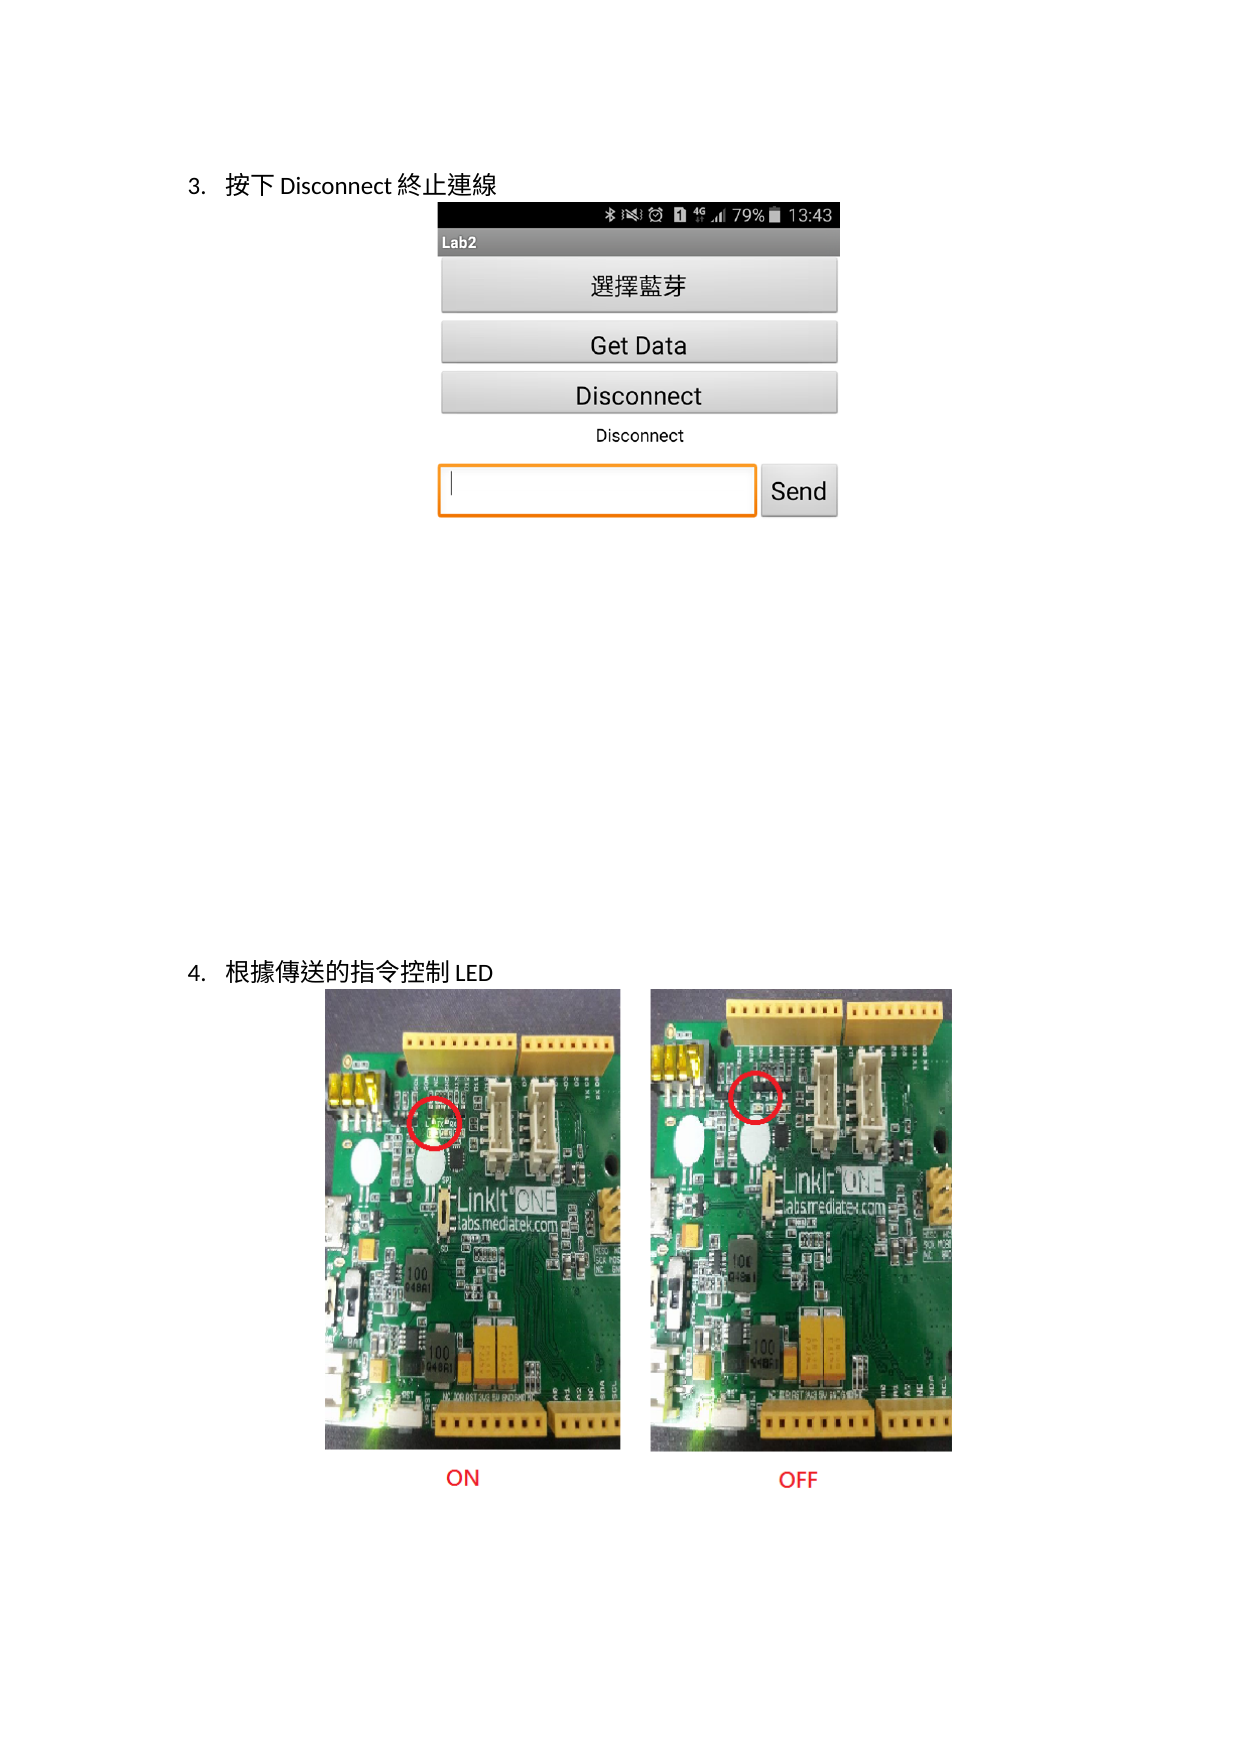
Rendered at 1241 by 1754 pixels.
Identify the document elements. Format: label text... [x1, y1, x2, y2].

list 根據傳送的指令控制LED [187, 952, 1053, 989]
picture [437, 202, 840, 918]
picture [323, 989, 954, 1513]
list 按下Disconnect終止連線 [187, 164, 1053, 202]
